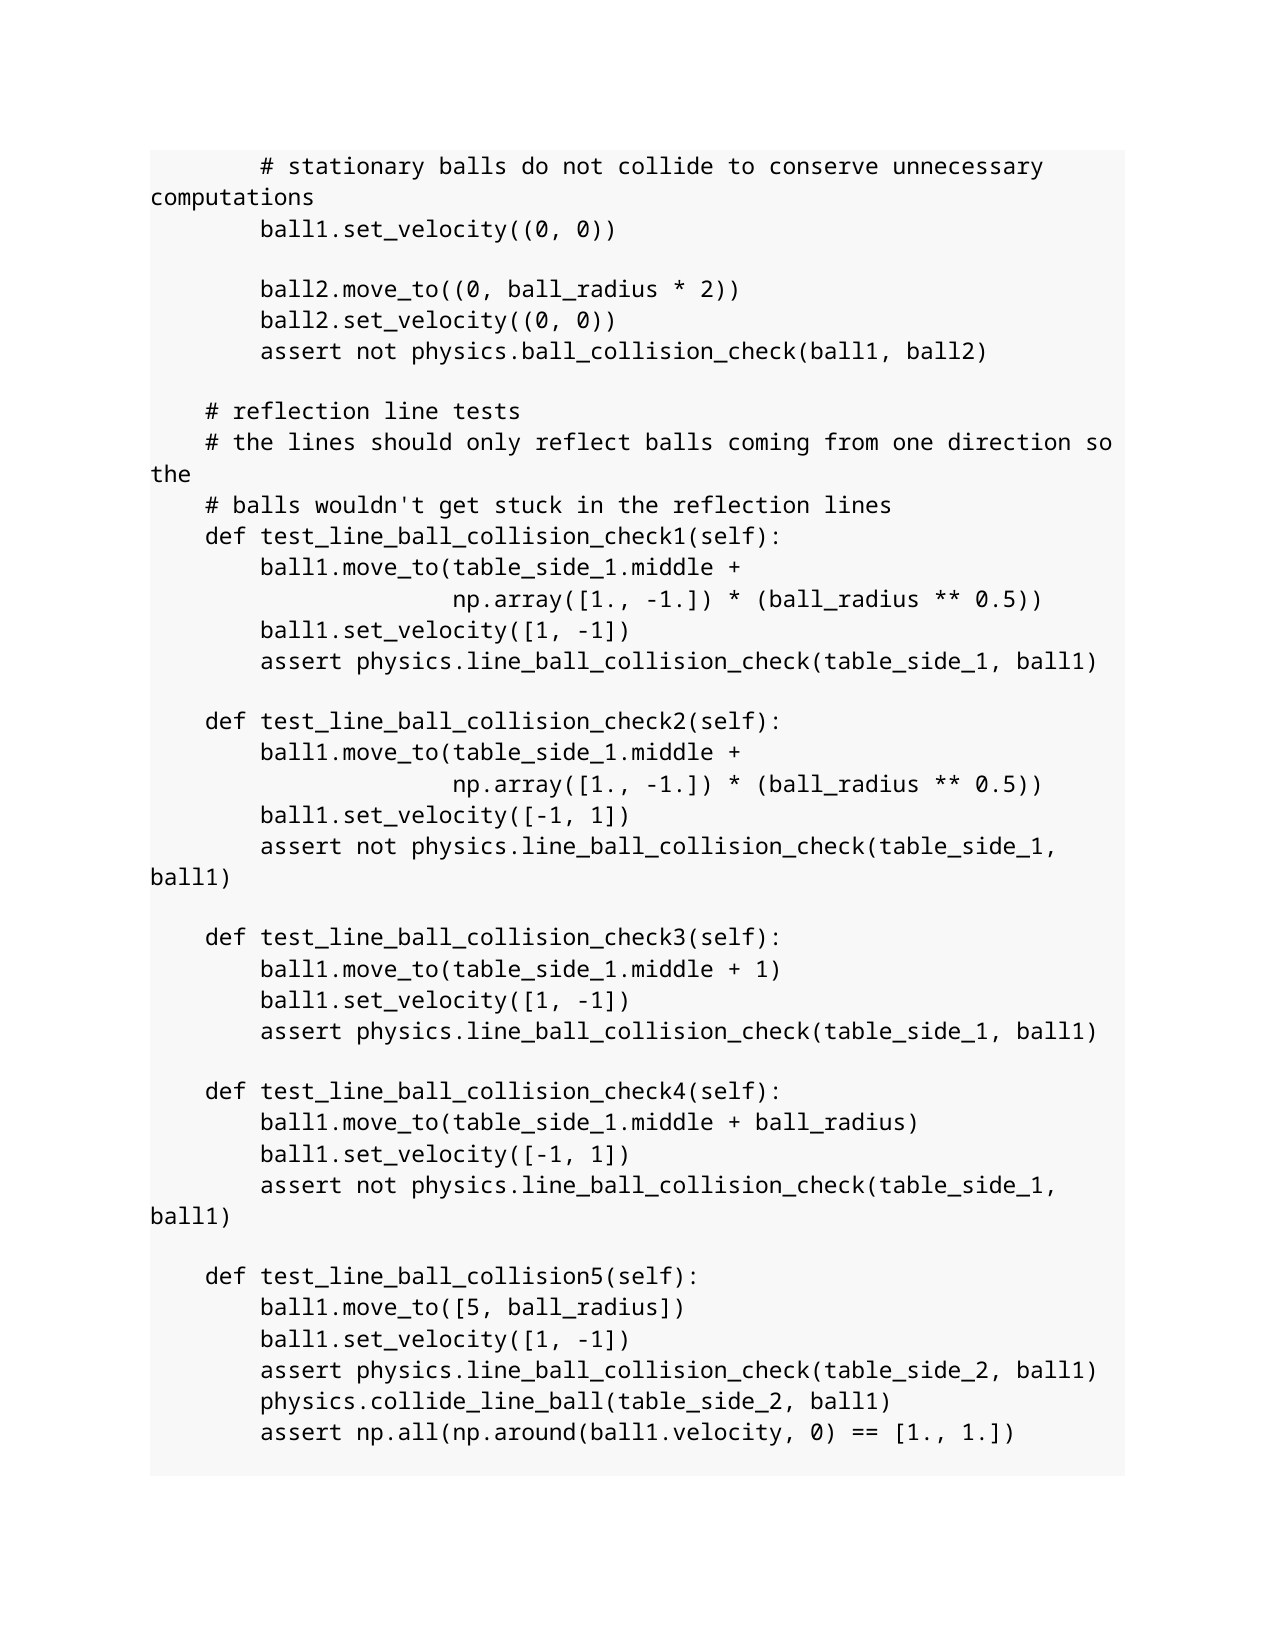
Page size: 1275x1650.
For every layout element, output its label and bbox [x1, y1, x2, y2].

text [150, 150, 1125, 1476]
